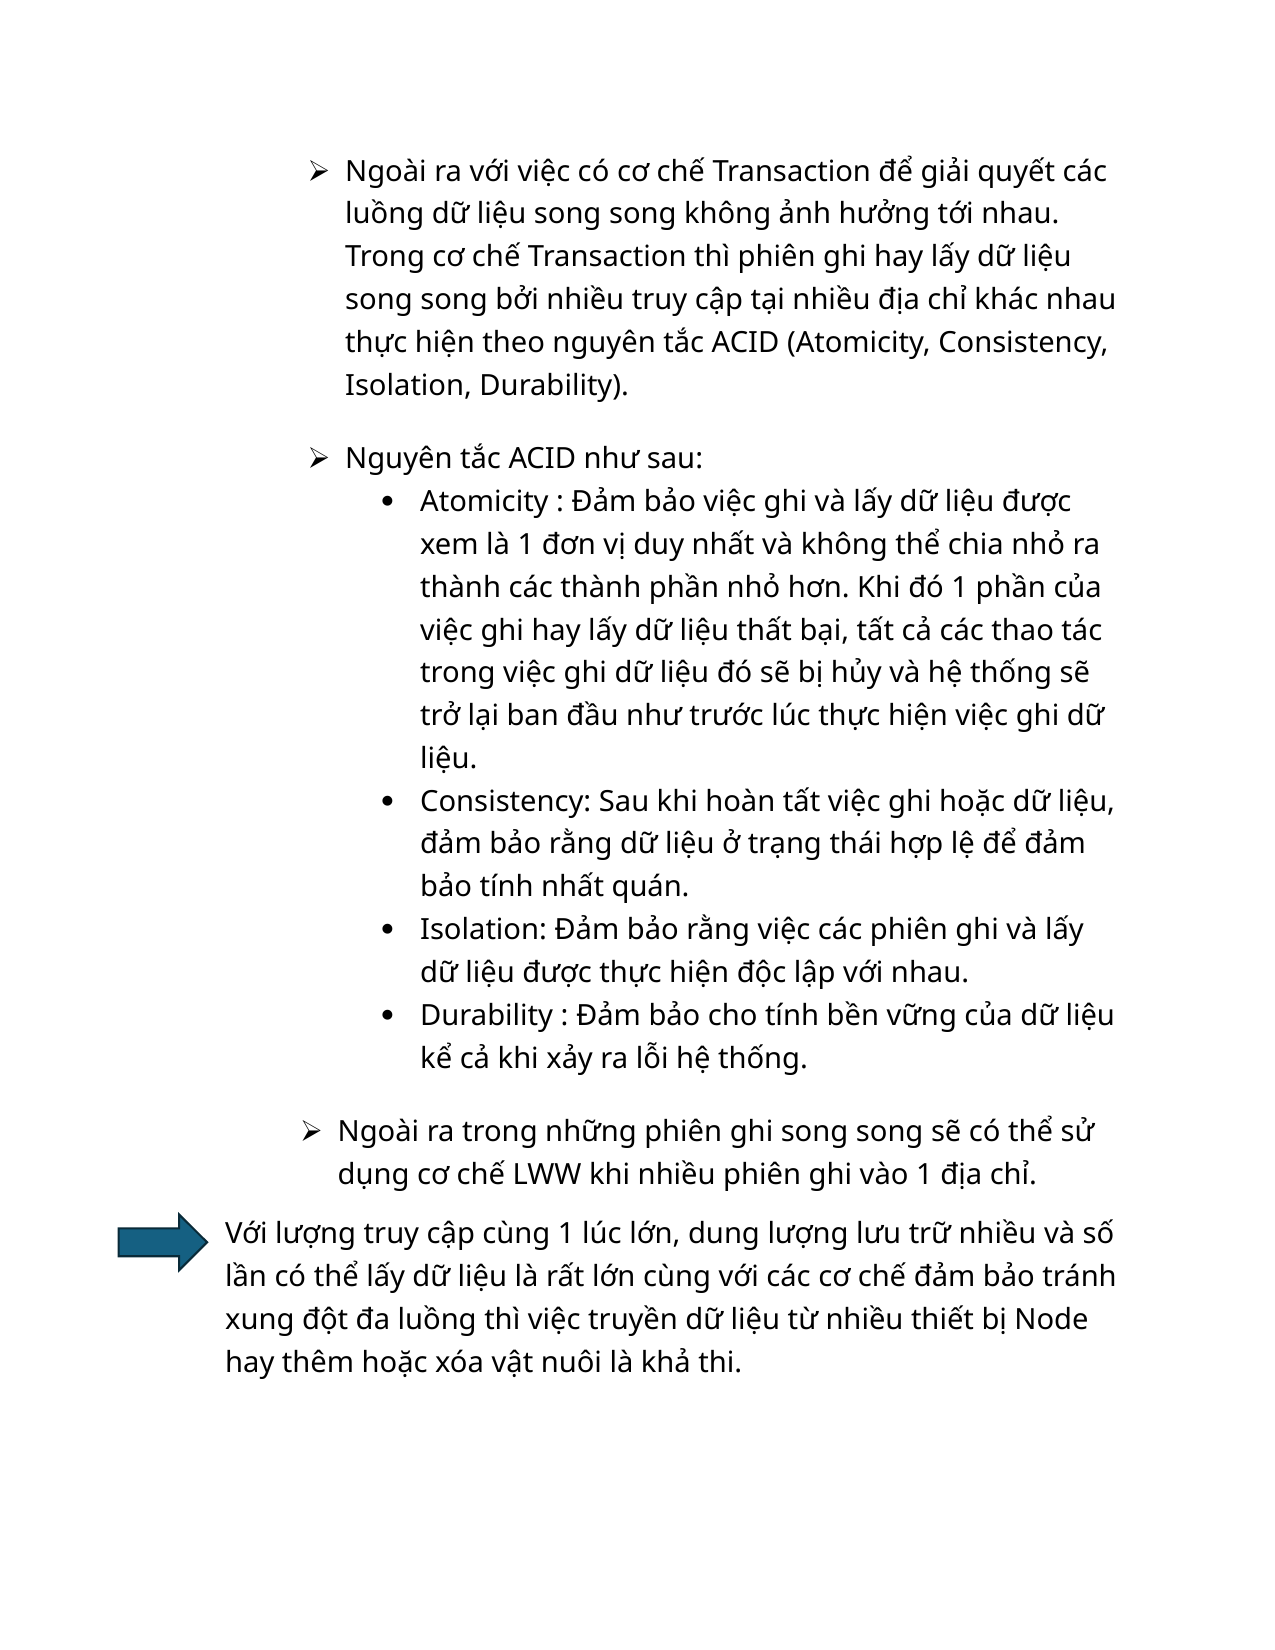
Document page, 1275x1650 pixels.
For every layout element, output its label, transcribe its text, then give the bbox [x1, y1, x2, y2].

list Consistency: Sau khi hoàn tất việc ghi hoặc dữ liệu, đảm bảo rằng dữ liệu ở trạng thái hợp lệ để đảm bảo tính nhất quán. [382, 780, 1125, 905]
list Với lượng truy cập cùng 1 lúc lớn, dung lượng lưu trữ nhiều và số lần có thể lấy dữ liệu là rất lớn cùng với các cơ chế đảm bảo tránh xung đột đa luồng thì việc truyền dữ liệu từ nhiều thiết bị Node hay thêm hoặc xóa vật nuôi là khả thi. [225, 1213, 1125, 1381]
list Durability : Đảm bảo cho tính bền vững của dữ liệu kể cả khi xảy ra lỗi hệ thống. [382, 994, 1125, 1077]
list Nguyên tắc ACID như sau: [307, 437, 1125, 477]
list Ngoài ra với việc có cơ chế Transaction để giải quyết các luồng dữ liệu song song không ảnh hưởng tới nhau. Trong cơ chế Transaction thì phiên ghi hay lấy dữ liệu song song bởi nhiều truy cập tại nhiều địa chỉ khác nhau thực hiện theo nguyên tắc ACID (Atomicity, Consistency, Isolation, Durability). [307, 150, 1125, 404]
list Atomicity : Đảm bảo việc ghi và lấy dữ liệu được xem là 1 đơn vị duy nhất và không thể chia nhỏ ra thành các thành phần nhỏ hơn. Khi đó 1 phần của việc ghi hay lấy dữ liệu thất bại, tất cả các thao tác trong việc ghi dữ liệu đó sẽ bị hủy và hệ thống sẽ trở lại ban đầu như trước lúc thực hiện việc ghi dữ liệu. [382, 480, 1125, 777]
list Ngoài ra trong những phiên ghi song song sẽ có thể sử dụng cơ chế LWW khi nhiều phiên ghi vào 1 địa chỉ. [300, 1110, 1125, 1193]
list Isolation: Đảm bảo rằng việc các phiên ghi và lấy dữ liệu được thực hiện độc lập với nhau. [382, 908, 1125, 991]
